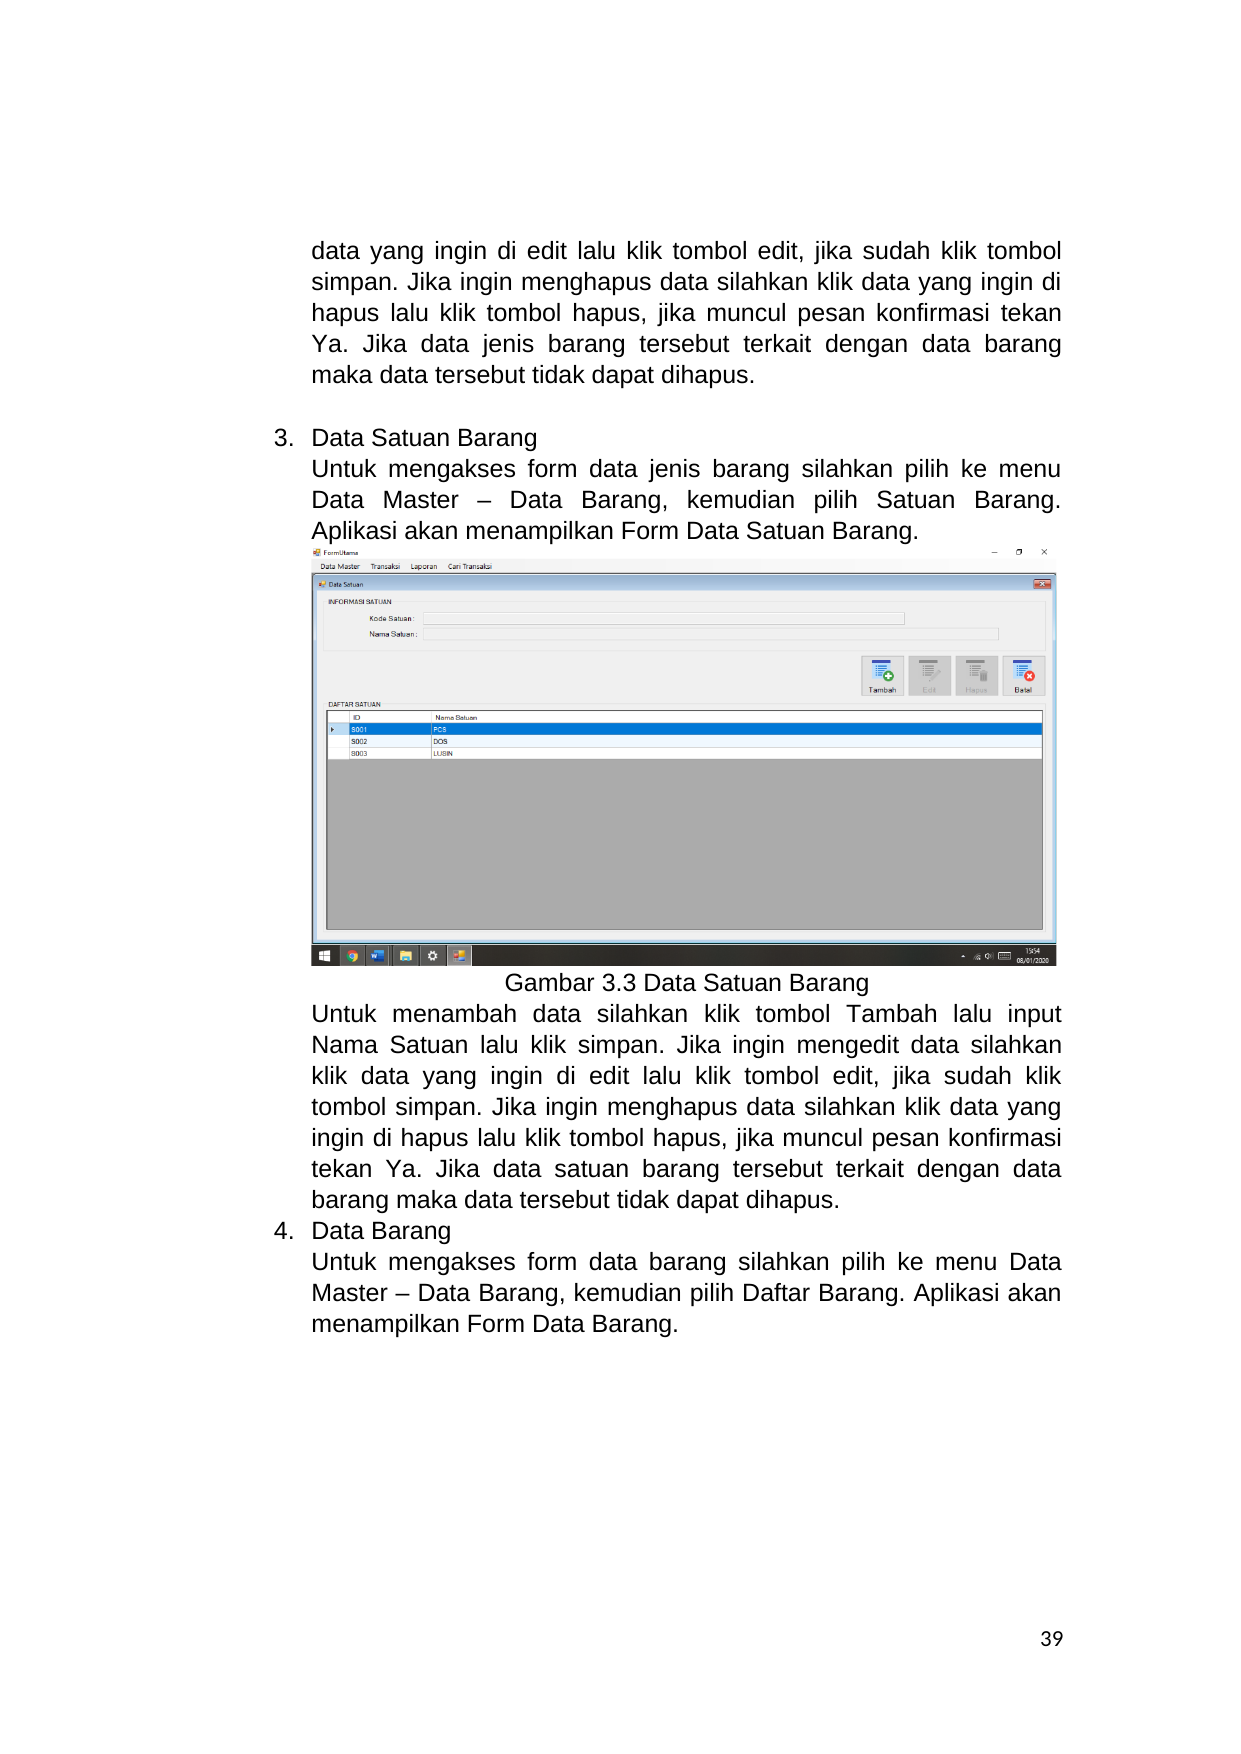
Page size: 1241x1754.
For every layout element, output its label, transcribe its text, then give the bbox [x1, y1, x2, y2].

list Gambar 3.3 Data Satuan Barang [311, 968, 1063, 996]
picture [311, 546, 1057, 966]
list Data Barang Untuk mengakses form data barang silahkan pilih ke menu Data Master – Data Barang, kemudian pilih Daftar Barang. Aplikasi akan menampilkan Form Data Barang. [274, 1216, 1063, 1338]
list Data Satuan Barang Untuk mengakses form data jenis barang silahkan pilih ke menu Data Master – Data Barang, kemudian pilih Satuan Barang. Aplikasi akan menampilkan Form Data Satuan Barang. [274, 422, 1063, 544]
list Untuk menambah data silahkan klik tombol Tambah lalu input Nama Satuan lalu klik simpan. Jika ingin mengedit data silahkan klik data yang ingin di edit lalu klik tombol edit, jika sudah klik tombol simpan. Jika ingin menghapus data silahkan klik data yang ingin di hapus lalu klik tombol hapus, jika muncul pesan konfirmasi tekan Ya. Jika data satuan barang tersebut terkait dengan data barang maka data tersebut tidak dapat dihapus. [311, 999, 1063, 1214]
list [311, 236, 1063, 389]
